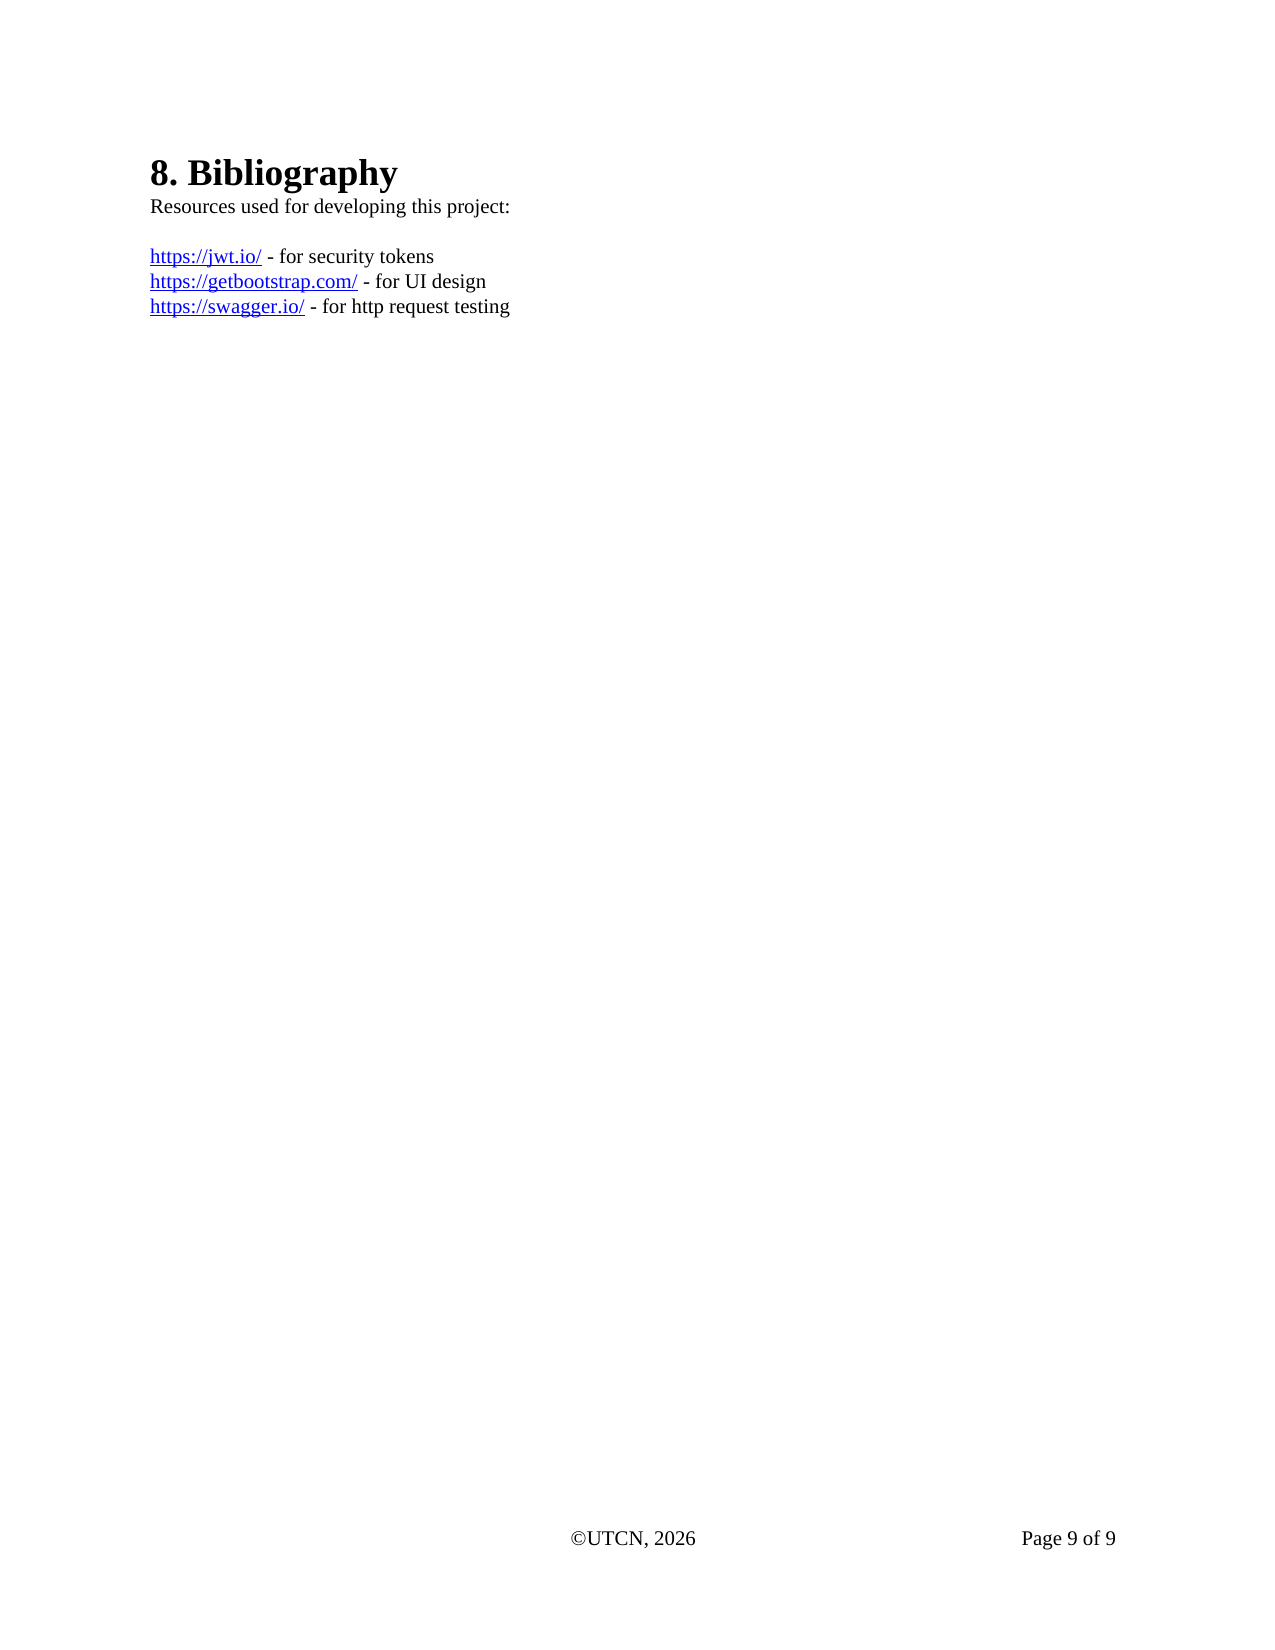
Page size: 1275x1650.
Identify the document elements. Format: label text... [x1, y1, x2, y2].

title 8. Bibliography [150, 150, 1125, 193]
text Resources used for developing this project: [150, 193, 1125, 218]
text https://getbootstrap.com/ - for UI design [150, 268, 1125, 293]
text https://swagger.io/ - for http request testing [150, 293, 1125, 318]
text https://jwt.io/ - for security tokens [150, 243, 1125, 268]
